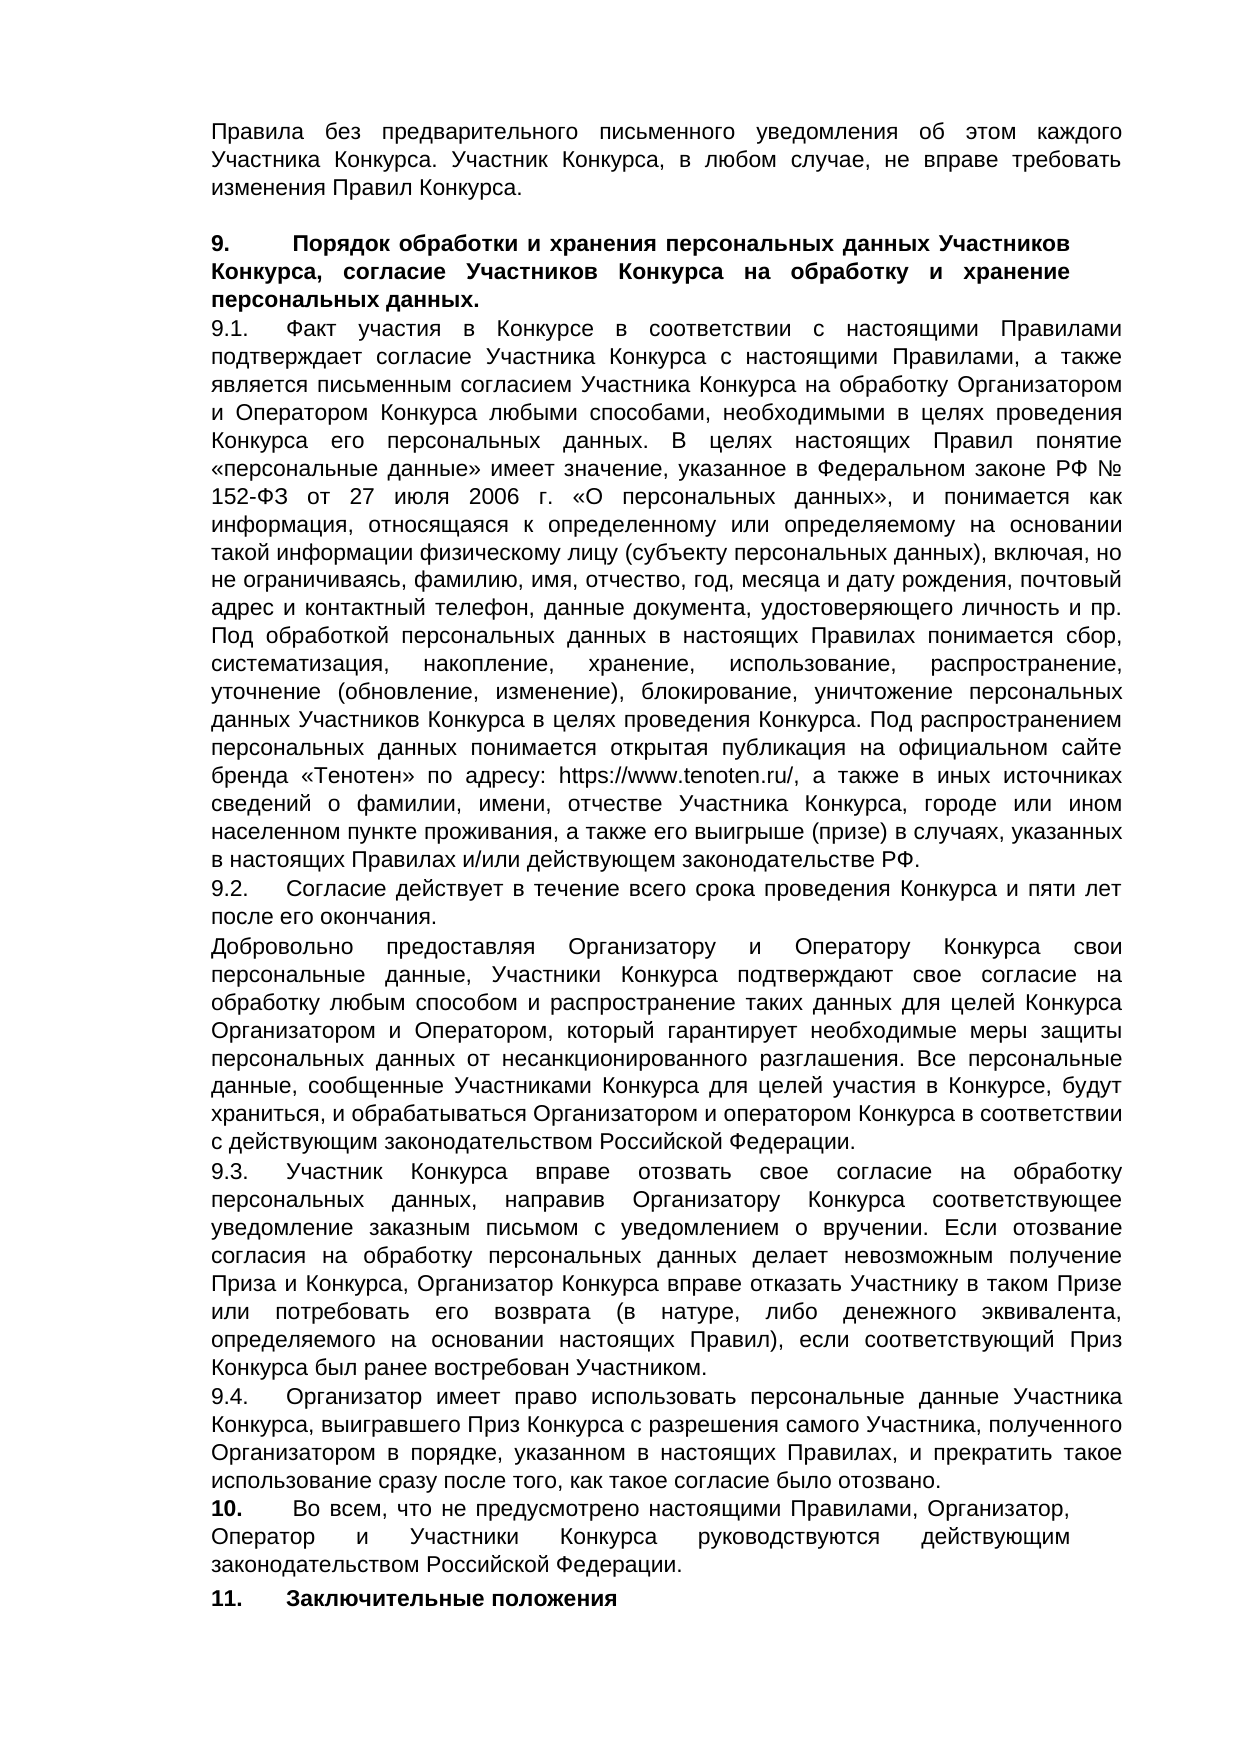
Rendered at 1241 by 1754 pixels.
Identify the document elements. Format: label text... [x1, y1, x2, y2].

list Факт участия в Конкурсе в соответствии с настоящими Правилами подтверждает согласие Участника Конкурса с настоящими Правилами, а также является письменным согласием Участника Конкурса на обработку Организатором и Оператором Конкурса любыми способами, необходимыми в целях проведения Конкурса его персональных данных. В целях настоящих Правил понятие «персональные данные» имеет значение, указанное в Федеральном законе РФ № 152-ФЗ от 27 июля 2006 г. «О персональных данных», и понимается как информация, относящаяся к определенному или определяемому на основании такой информации физическому лицу (субъекту персональных данных), включая, но не ограничиваясь, фамилию, имя, отчество, год, месяца и дату рождения, почтовый адрес и контактный телефон, данные документа, удостоверяющего личность и пр. Под обработкой персональных данных в настоящих Правилах понимается сбор, систематизация, накопление, хранение, использование, распространение, уточнение (обновление, изменение), блокирование, уничтожение персональных данных Участников Конкурса в целях проведения Конкурса. Под распространением персональных данных понимается открытая публикация на официальном сайте бренда «Тенотен» по адресу: https://www.tenoten.ru/, а также в иных источниках сведений о фамилии, имени, отчестве Участника Конкурса, городе или ином населенном пункте проживания, а также его выигрыше (призе) в случаях, указанных в настоящих Правилах и/или действующем законодательстве РФ. [211, 315, 1123, 872]
list Заключительные положения [211, 1585, 1152, 1611]
list Участник Конкурса вправе отозвать свое согласие на обработку персональных данных, направив Организатору Конкурса соответствующее уведомление заказным письмом с уведомлением о вручении. Если отозвание согласия на обработку персональных данных делает невозможным получение Приза и Конкурса, Организатор Конкурса вправе отказать Участнику в таком Призе или потребовать его возврата (в натуре, либо денежного эквивалента, определяемого на основании настоящих Правил), если соответствующий Приз Конкурса был ранее востребован Участником. [211, 1158, 1123, 1380]
list Во всем, что не предусмотрено настоящими Правилами, Организатор, Оператор и Участники Конкурса руководствуются действующим законодательством Российской Федерации. [211, 1495, 1071, 1577]
list Организатор имеет право использовать персональные данные Участника Конкурса, выигравшего Приз Конкурса с разрешения самого Участника, полученного Организатором в порядке, указанном в настоящих Правилах, и прекратить такое использование сразу после того, как такое согласие было отозвано. [211, 1383, 1123, 1493]
text Добровольно предоставляя Организатору и Оператору Конкурса свои персональные данные, Участники Конкурса подтверждают свое согласие на обработку любым способом и распространение таких данных для целей Конкурса Организатором и Оператором, который гарантирует необходимые меры защиты персональных данных от несанкционированного разглашения. Все персональные данные, сообщенные Участниками Конкурса для целей участия в Конкурсе, будут храниться, и обрабатываться Организатором и оператором Конкурса в соответствии с действующим законодательством Российской Федерации. [211, 933, 1123, 1155]
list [211, 118, 1123, 200]
list Порядок обработки и хранения персональных данных Участников Конкурса, согласие Участников Конкурса на обработку и хранение персональных данных. [211, 230, 1071, 312]
list Согласие действует в течение всего срока проведения Конкурса и пяти лет после его окончания. [211, 875, 1123, 929]
